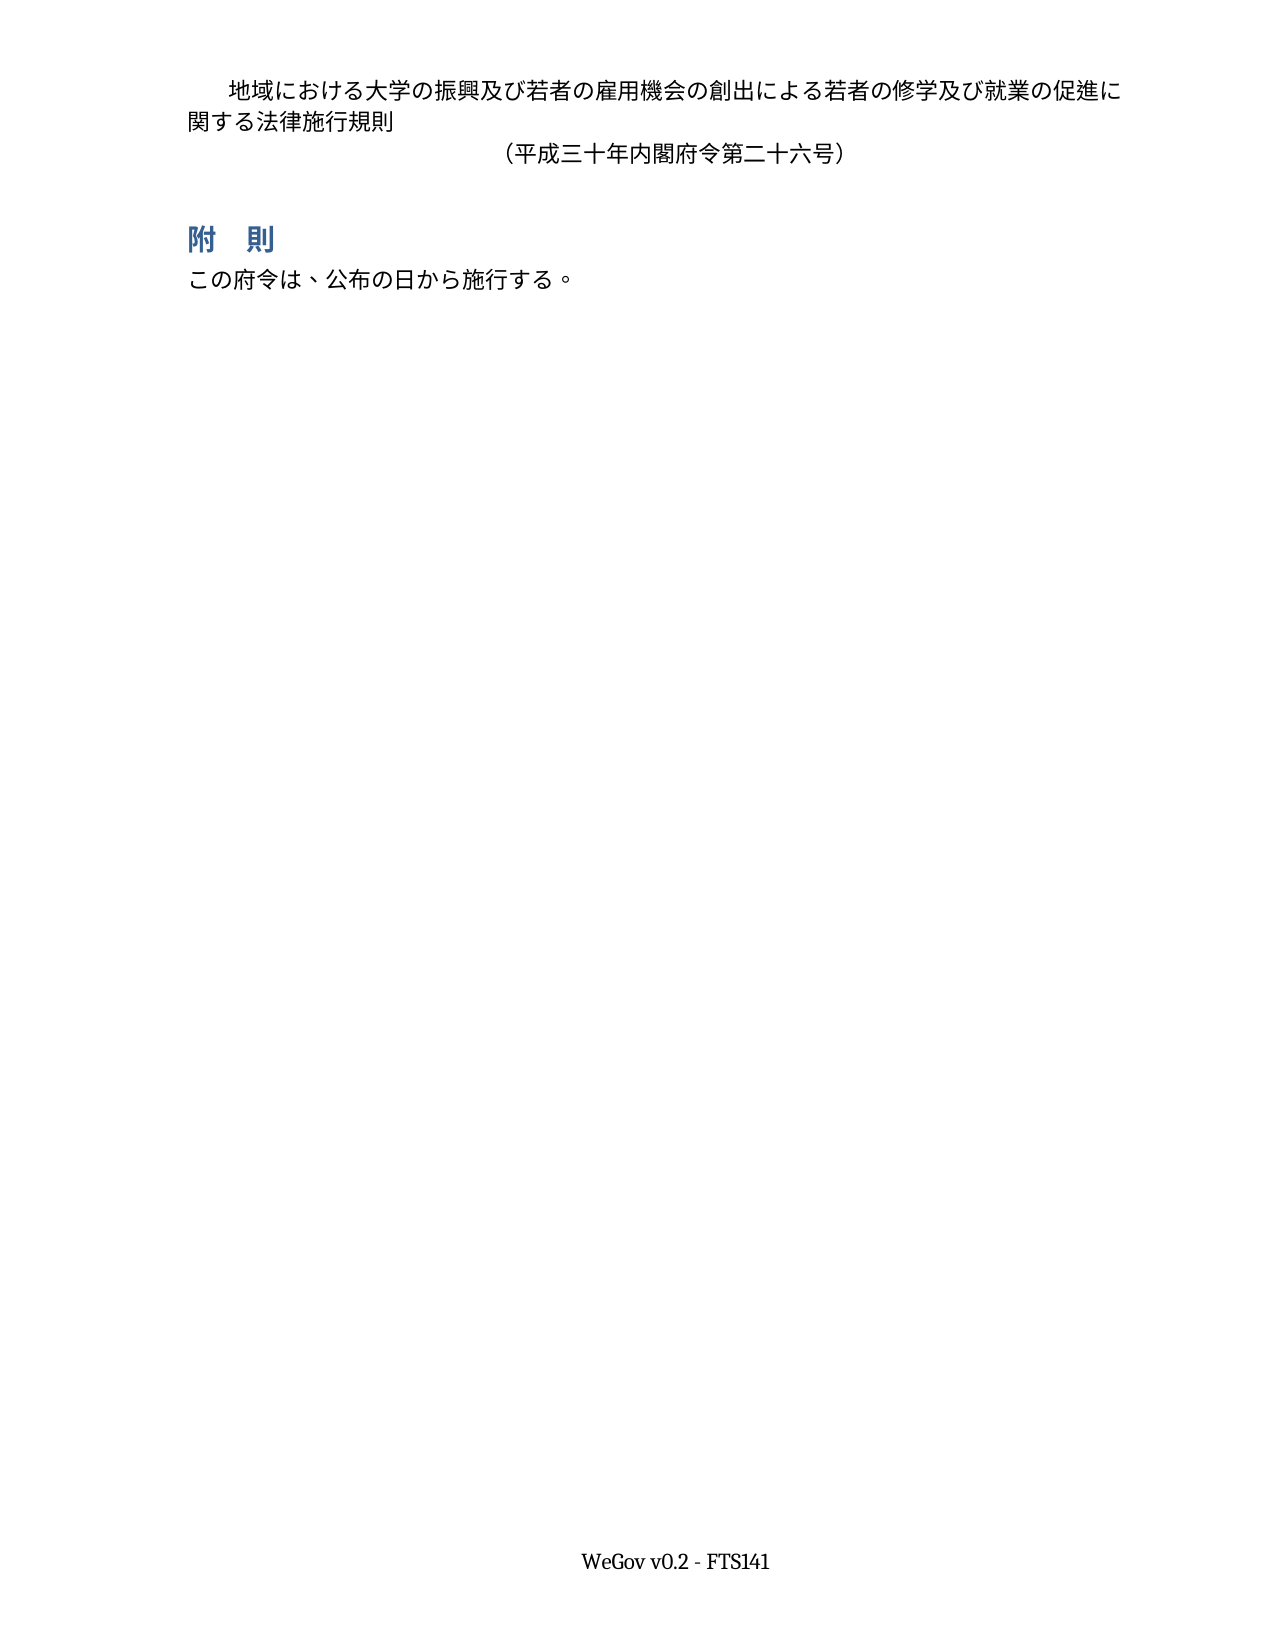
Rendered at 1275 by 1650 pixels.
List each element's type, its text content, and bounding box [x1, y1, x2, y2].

subtitle 附 則 [187, 219, 1087, 258]
text この府令は、公布の日から施行する。 [187, 264, 1087, 296]
